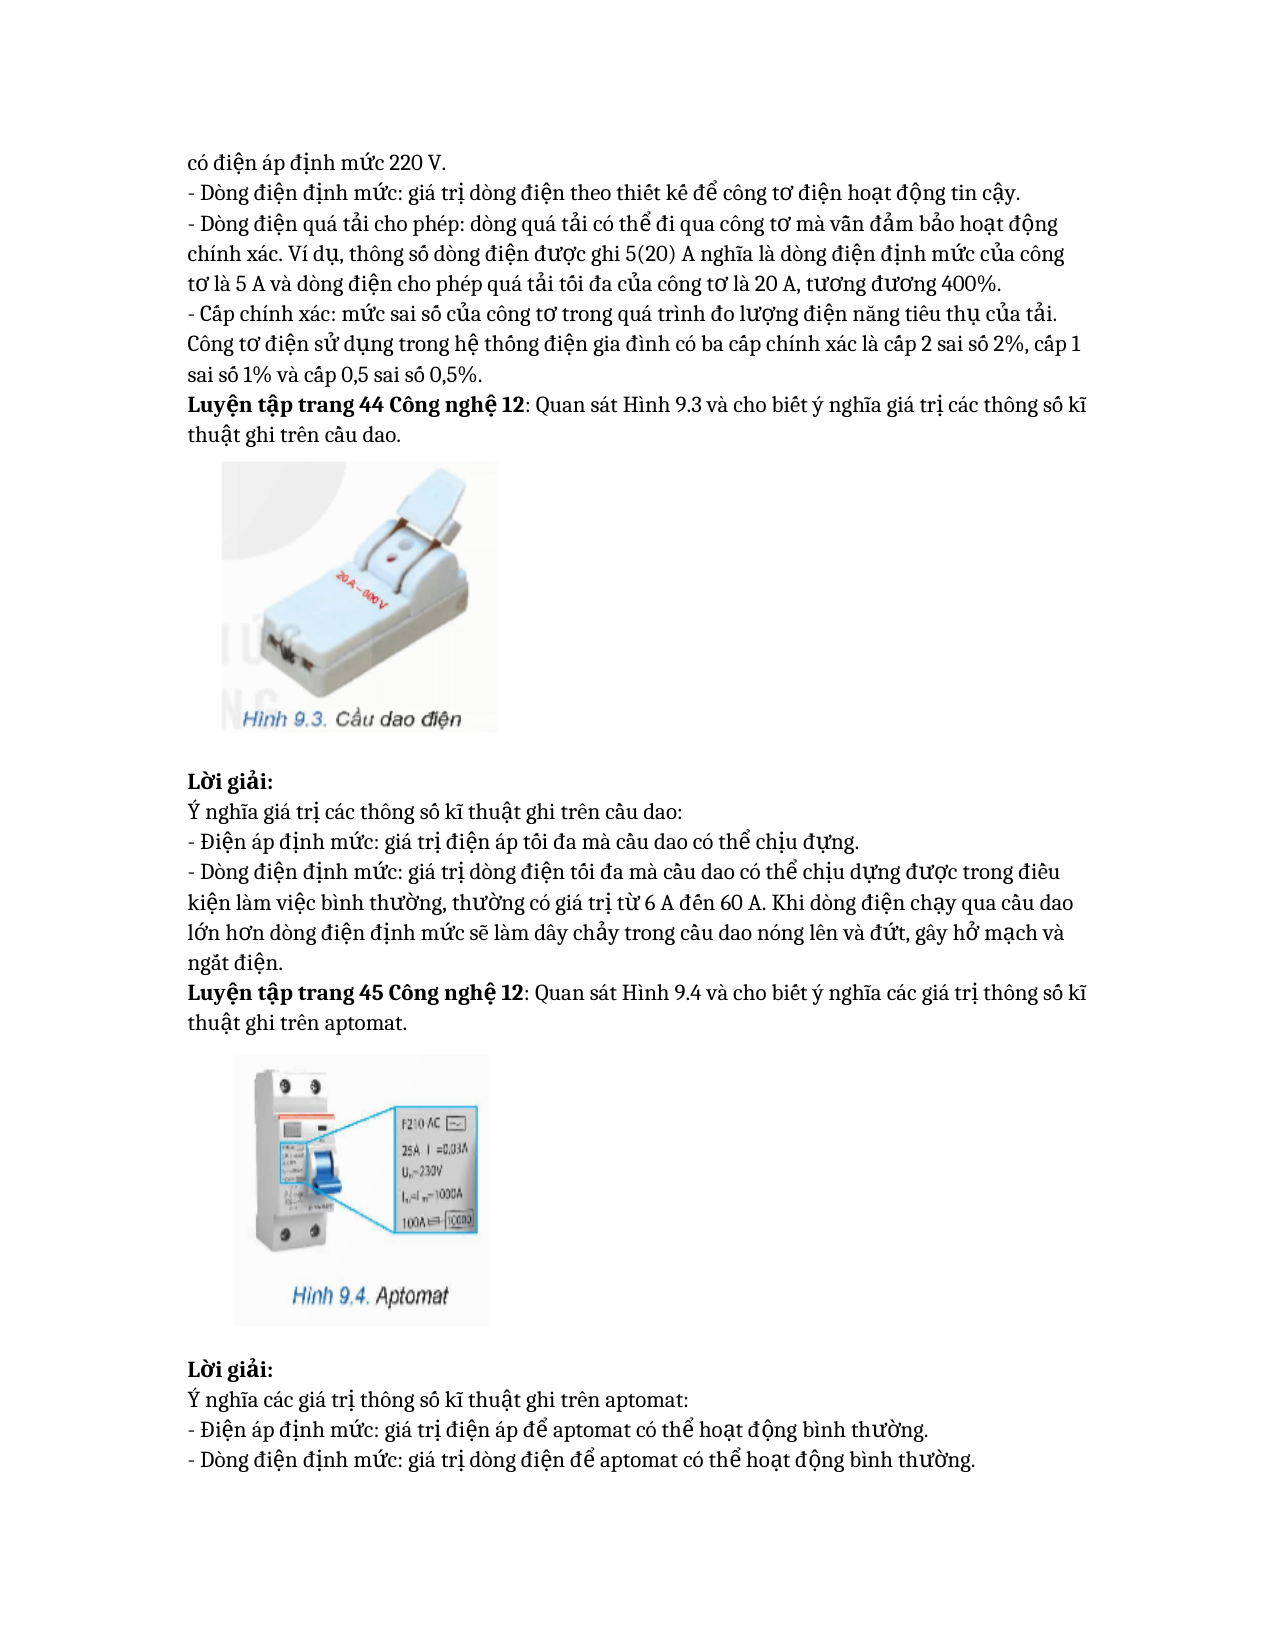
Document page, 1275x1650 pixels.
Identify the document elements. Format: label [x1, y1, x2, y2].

text [187, 150, 1087, 1474]
picture [206, 1040, 519, 1353]
picture [206, 452, 519, 765]
